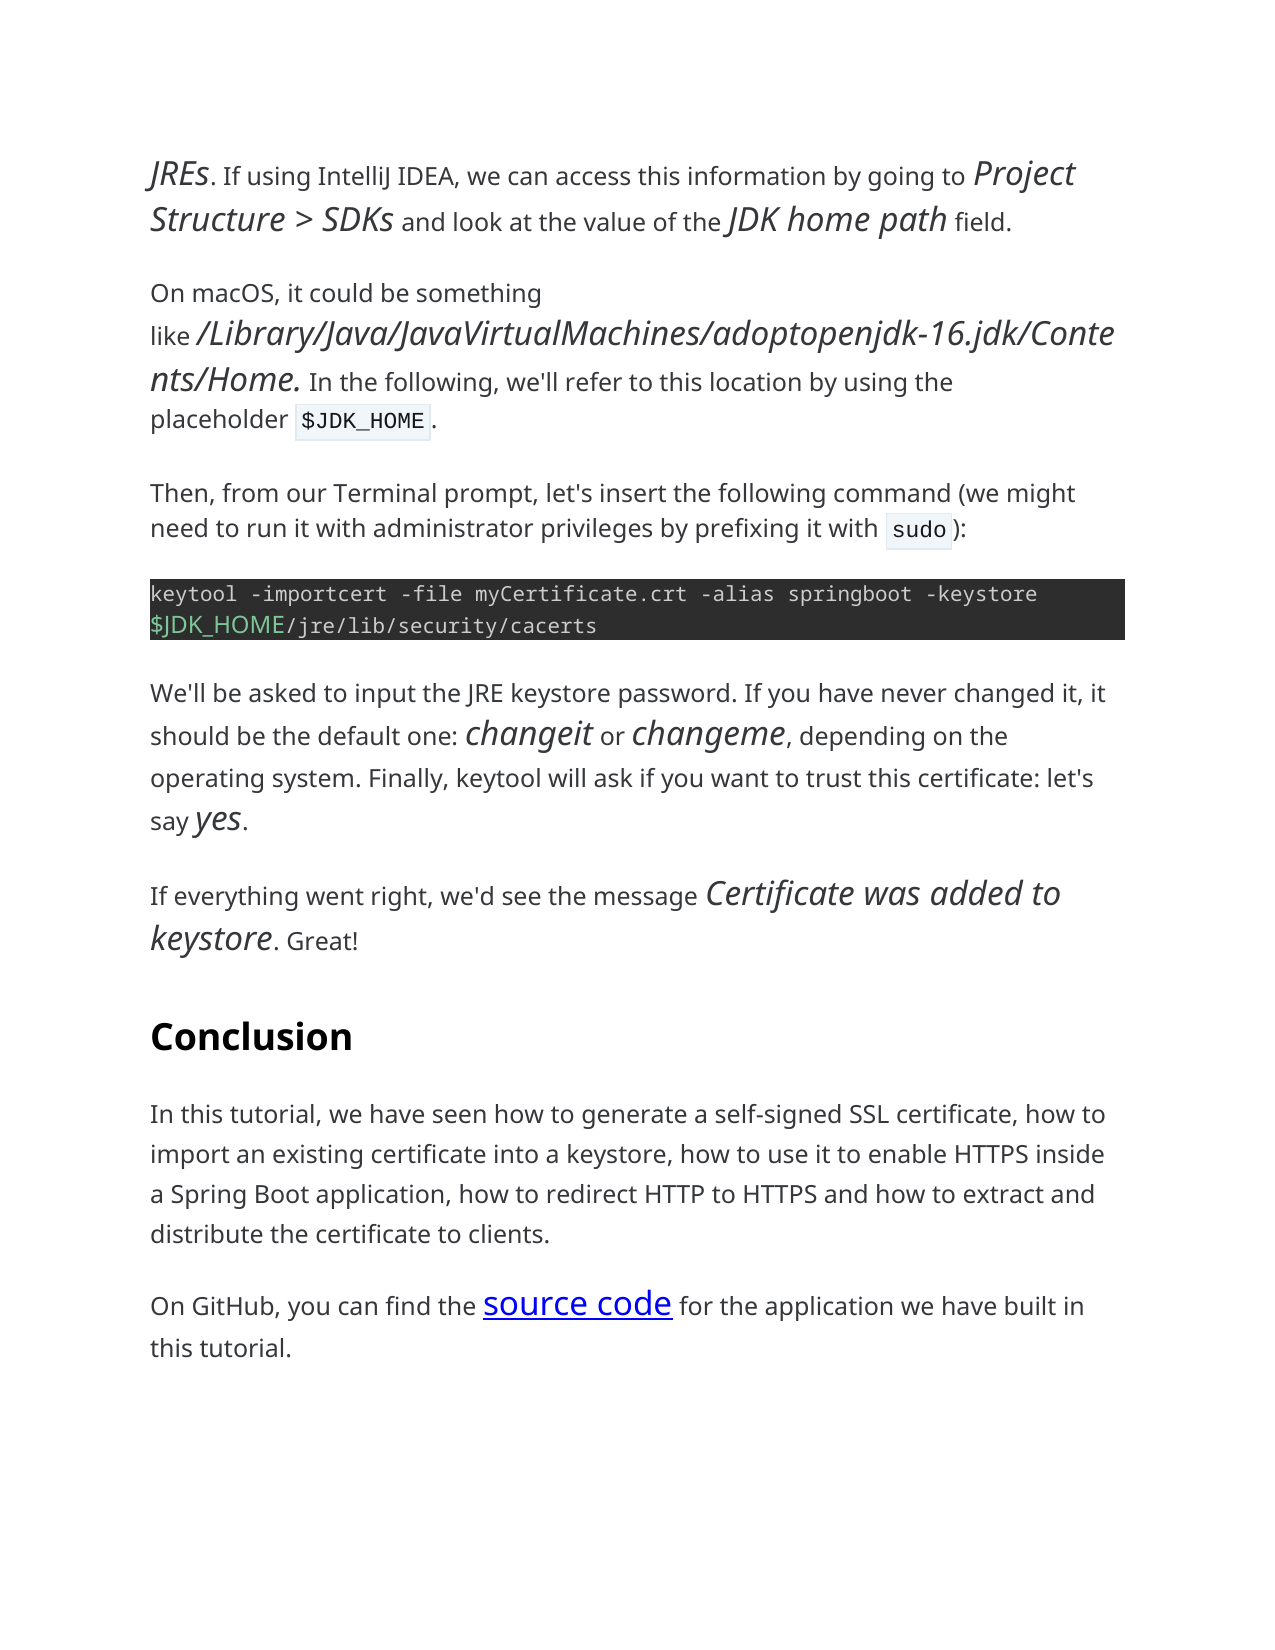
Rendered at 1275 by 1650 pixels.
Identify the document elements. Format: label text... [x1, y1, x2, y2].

text On GitHub, you can find the source code for the application we have built in this tutorial. [150, 1279, 1125, 1365]
text Conclusion [150, 1010, 1125, 1061]
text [150, 150, 1125, 241]
text On macOS, it could be something like /Library/Java/JavaVirtualMachines/adoptopenjdk-16.jdk/Contents/Home. In the following, we'll refer to this location by using the placeholder $JDK_HOME. [150, 270, 1125, 441]
text In this tutorial, we have seen how to generate a self-signed SSL certificate, how to import an existing certificate into a keystore, how to use it to enable HTTPS inside a Spring Boot application, how to redirect HTTP to HTTPS and how to extract and distribute the certificate to clients. [150, 1090, 1125, 1250]
text If everything went right, we'd see the message Certificate was added to keystore. Great! [150, 869, 1125, 960]
text We'll be asked to input the JRE keystore password. If you have never changed it, it should be the default one: changeit or changeme, depending on the operating system. Finally, keytool will ask if you want to trust this certificate: let's say yes. [150, 669, 1125, 840]
text Then, from our Terminal prompt, let's insert the following command (we might need to run it with administrator privileges by prefixing it with sudo): [150, 470, 1125, 550]
text keytool -importcert -file myCertificate.crt -alias springboot -keystore $JDK_HOME/jre/lib/security/cacerts [150, 579, 1125, 640]
